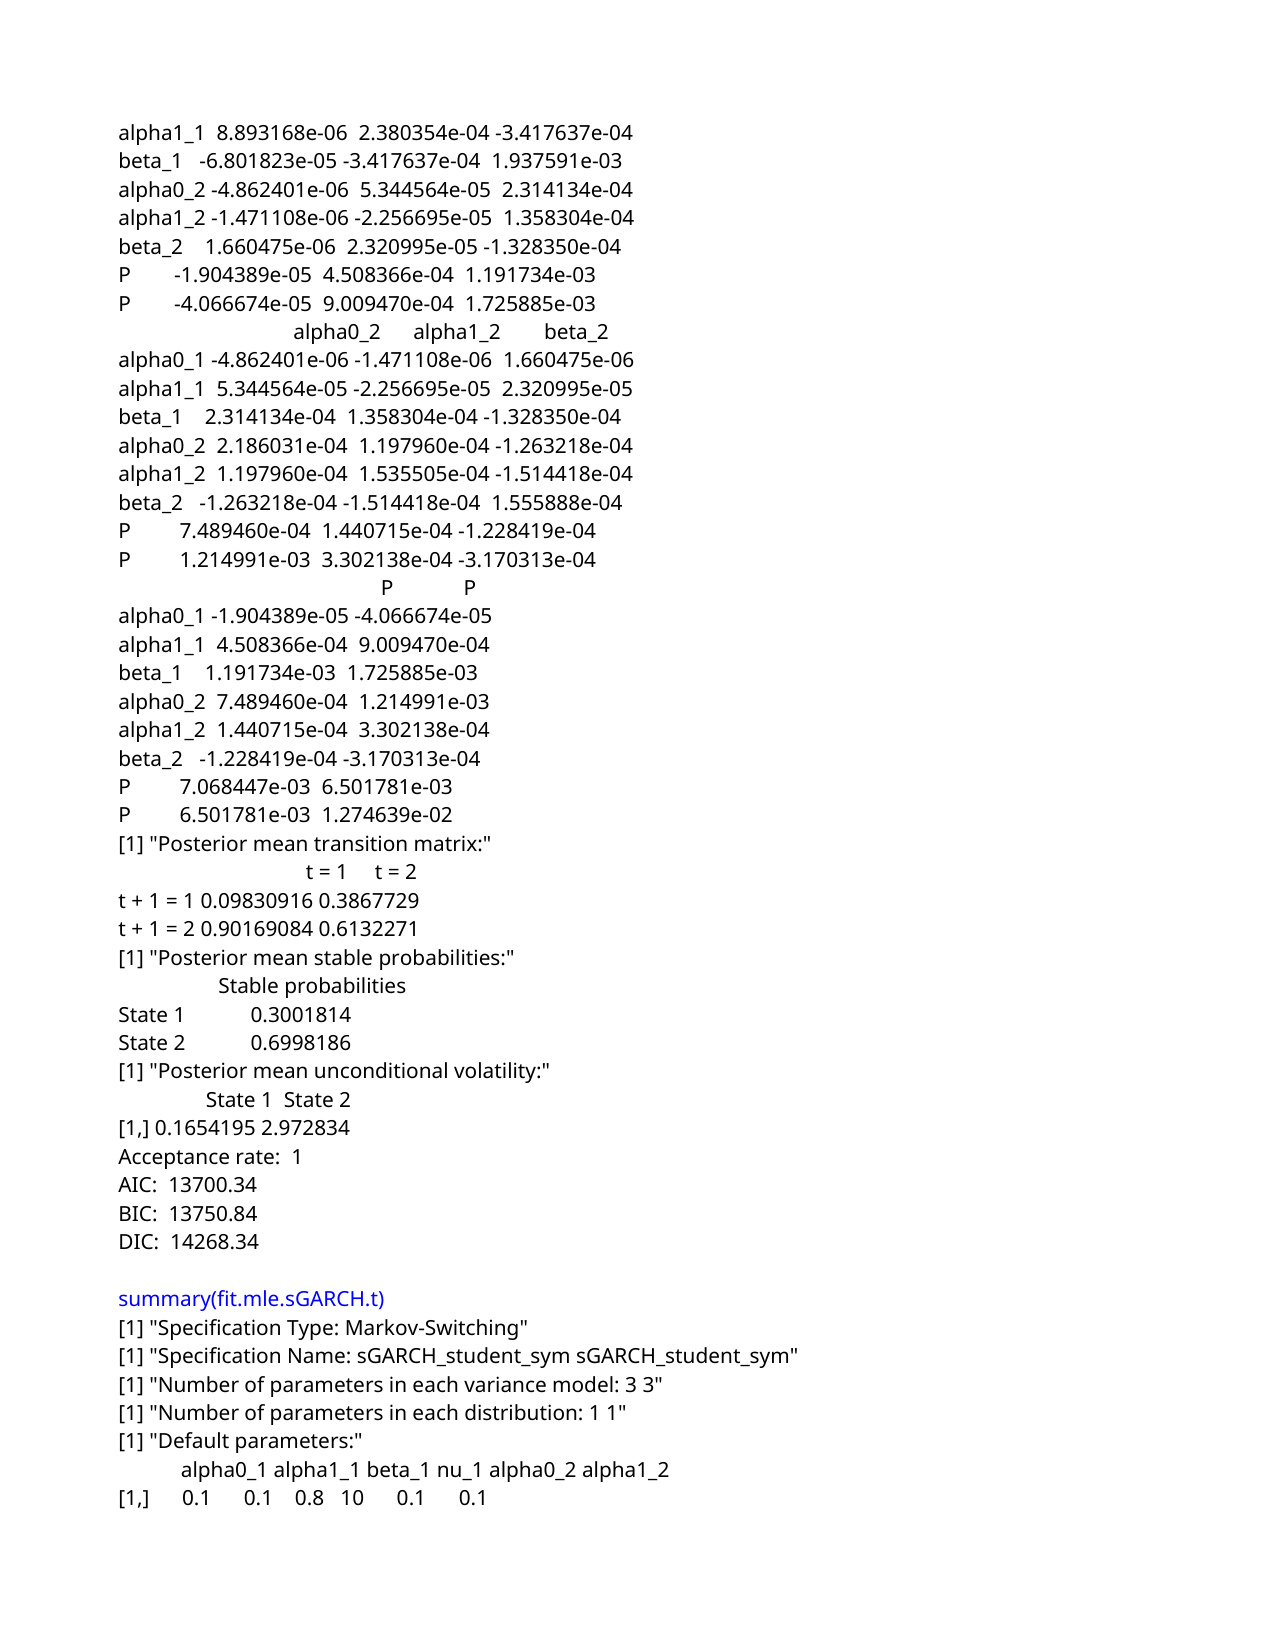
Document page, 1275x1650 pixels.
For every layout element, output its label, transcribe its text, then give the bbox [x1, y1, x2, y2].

text Stable probabilities [118, 971, 1157, 1000]
text beta_1 2.314134e-04 1.358304e-04 -1.328350e-04 [118, 402, 1157, 431]
text alpha0_2 -4.862401e-06 5.344564e-05 2.314134e-04 [118, 175, 1157, 203]
text [1,] 0.1 0.1 0.8 10 0.1 0.1 [118, 1483, 1157, 1512]
text State 1 State 2 [118, 1085, 1157, 1113]
text [1] "Specification Type: Markov-Switching" [118, 1313, 1157, 1341]
text P 1.214991e-03 3.302138e-04 -3.170313e-04 [118, 545, 1157, 573]
text [1] "Posterior mean unconditional volatility:" [118, 1057, 1157, 1085]
text alpha0_2 7.489460e-04 1.214991e-03 [118, 687, 1157, 715]
text alpha1_1 5.344564e-05 -2.256695e-05 2.320995e-05 [118, 374, 1157, 402]
text alpha0_2 alpha1_2 beta_2 [118, 317, 1157, 346]
text alpha1_1 4.508366e-04 9.009470e-04 [118, 630, 1157, 658]
text [1] "Posterior mean stable probabilities:" [118, 943, 1157, 971]
text State 1 0.3001814 [118, 1000, 1157, 1028]
text alpha1_2 1.440715e-04 3.302138e-04 [118, 715, 1157, 744]
text P P [118, 573, 1157, 602]
text beta_2 1.660475e-06 2.320995e-05 -1.328350e-04 [118, 232, 1157, 260]
text beta_2 -1.263218e-04 -1.514418e-04 1.555888e-04 [118, 488, 1157, 516]
text AIC: 13700.34 [118, 1170, 1157, 1199]
text beta_1 -6.801823e-05 -3.417637e-04 1.937591e-03 [118, 147, 1157, 175]
text State 2 0.6998186 [118, 1028, 1157, 1057]
text alpha1_1 8.893168e-06 2.380354e-04 -3.417637e-04 [118, 118, 1157, 147]
text summary(fit.mle.sGARCH.t) [118, 1284, 1157, 1313]
text DIC: 14268.34 [118, 1227, 1157, 1256]
text t + 1 = 2 0.90169084 0.6132271 [118, 914, 1157, 943]
text t = 1 t = 2 [118, 857, 1157, 886]
text [1] "Number of parameters in each distribution: 1 1" [118, 1398, 1157, 1427]
text P -1.904389e-05 4.508366e-04 1.191734e-03 [118, 260, 1157, 289]
text P 7.068447e-03 6.501781e-03 [118, 772, 1157, 801]
text alpha1_2 -1.471108e-06 -2.256695e-05 1.358304e-04 [118, 203, 1157, 232]
text alpha0_2 2.186031e-04 1.197960e-04 -1.263218e-04 [118, 431, 1157, 459]
text alpha0_1 -4.862401e-06 -1.471108e-06 1.660475e-06 [118, 346, 1157, 374]
text P -4.066674e-05 9.009470e-04 1.725885e-03 [118, 289, 1157, 317]
text Acceptance rate: 1 [118, 1142, 1157, 1170]
text [1] "Default parameters:" [118, 1427, 1157, 1455]
text [1] "Number of parameters in each variance model: 3 3" [118, 1370, 1157, 1398]
text beta_2 -1.228419e-04 -3.170313e-04 [118, 744, 1157, 772]
text [1] "Specification Name: sGARCH_student_sym sGARCH_student_sym" [118, 1341, 1157, 1370]
text t + 1 = 1 0.09830916 0.3867729 [118, 886, 1157, 914]
text alpha0_1 -1.904389e-05 -4.066674e-05 [118, 602, 1157, 630]
text beta_1 1.191734e-03 1.725885e-03 [118, 658, 1157, 687]
text alpha0_1 alpha1_1 beta_1 nu_1 alpha0_2 alpha1_2 [118, 1455, 1157, 1483]
text [1,] 0.1654195 2.972834 [118, 1113, 1157, 1142]
text alpha1_2 1.197960e-04 1.535505e-04 -1.514418e-04 [118, 459, 1157, 488]
text P 7.489460e-04 1.440715e-04 -1.228419e-04 [118, 516, 1157, 545]
text P 6.501781e-03 1.274639e-02 [118, 801, 1157, 829]
text BIC: 13750.84 [118, 1199, 1157, 1227]
text [1] "Posterior mean transition matrix:" [118, 829, 1157, 857]
